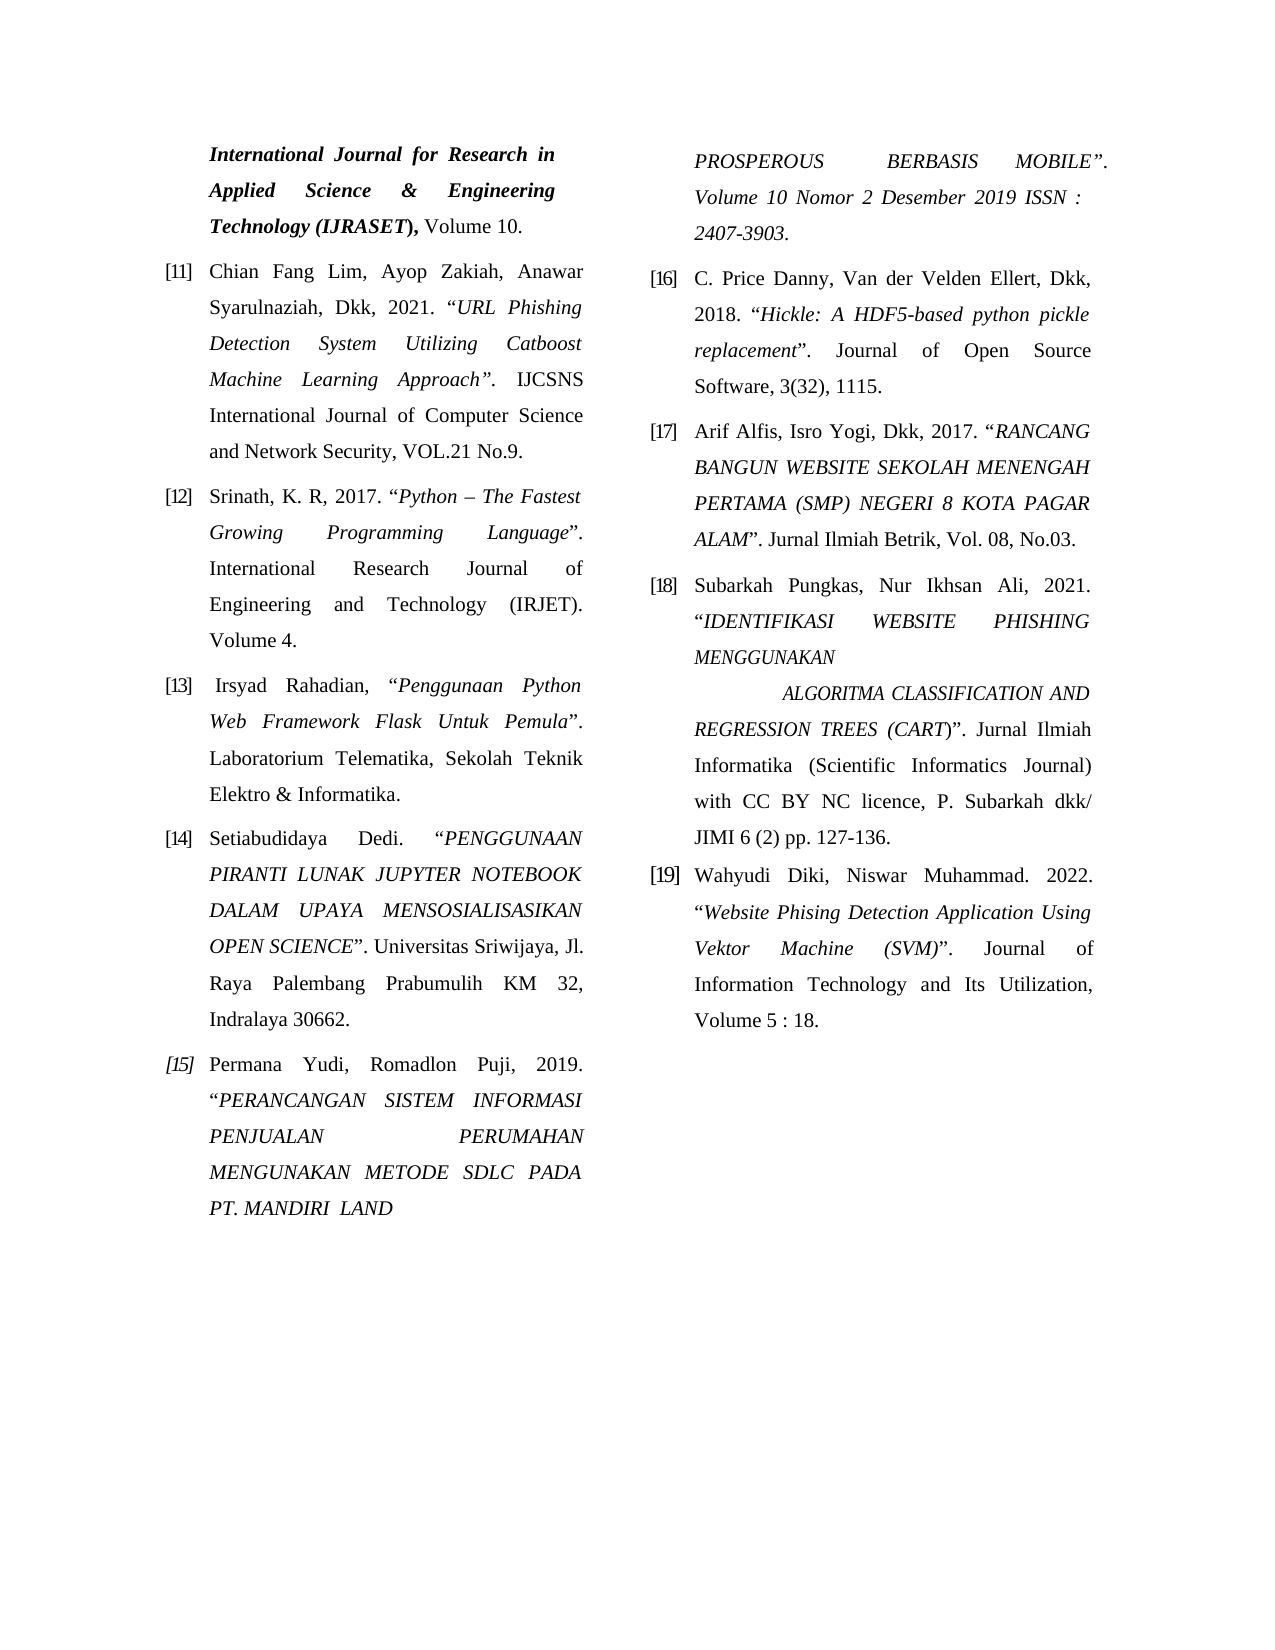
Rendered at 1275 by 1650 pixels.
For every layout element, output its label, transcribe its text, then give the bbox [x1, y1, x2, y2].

list Irsyad Rahadian, “Penggunaan Python Web Framework Flask Untuk Pemula”. Laboratorium Telematika, Sekolah Teknik Elektro & Informatika. [165, 673, 583, 806]
text 2407-3903. [694, 221, 1152, 245]
list Wahyudi Diki, Niswar Muhammad. 2022. “Website Phising Detection Application Using Vektor Machine (SVM)”. Journal of Information Technology and Its Utilization, Volume 5 : 18. [649, 861, 1093, 1032]
list Permana Yudi, Romadlon Puji, 2019. “PERANCANGAN SISTEM INFORMASI PENJUALAN PERUMAHAN MENGUNAKAN METODE SDLC PADA PT. MANDIRI LAND [165, 1052, 584, 1220]
list Chian Fang Lim, Ayop Zakiah, Anawar Syarulnaziah, Dkk, 2021. “URL Phishing Detection System Utilizing Catboost Machine Learning Approach”. IJCSNS International Journal of Computer Science and Network Security, VOL.21 No.9. [165, 259, 584, 463]
text Volume 10 Nomor 2 Desember 2019 ISSN : [694, 185, 1152, 209]
list C. Price Danny, Van der Velden Ellert, Dkk, 2018. “Hickle: A HDF5-based python pickle replacement”. Journal of Open Source Software, 3(32), 1115. [650, 266, 1092, 398]
text PROSPEROUS BERBASIS MOBILE”. [694, 149, 1152, 173]
list Arif Alfis, Isro Yogi, Dkk, 2017. “RANCANG BANGUN WEBSITE SEKOLAH MENENGAH PERTAMA (SMP) NEGERI 8 KOTA PAGAR ALAM”. Jurnal Ilmiah Betrik, Vol. 08, No.03. [650, 419, 1092, 551]
list Subarkah Pungkas, Nur Ikhsan Ali, 2021. “IDENTIFIKASI WEBSITE PHISHING MENGGUNAKAN ALGORITMA CLASSIFICATION AND REGRESSION TREES (CART)”. Jurnal Ilmiah Informatika (Scientific Informatics Journal) with CC BY NC licence, P. Subarkah dkk/ JIMI 6 (2) pp. 127-136. [650, 573, 1092, 849]
list Srinath, K. R, 2017. “Python – The Fastest Growing Programming Language”. International Research Journal of Engineering and Technology (IRJET). Volume 4. [165, 484, 583, 652]
list Setiabudidaya Dedi. “PENGGUNAAN PIRANTI LUNAK JUPYTER NOTEBOOK DALAM UPAYA MENSOSIALISASIKAN OPEN SCIENCE”. Universitas Sriwijaya, Jl. Raya Palembang Prabumulih KM 32, Indralaya 30662. [165, 826, 584, 1031]
